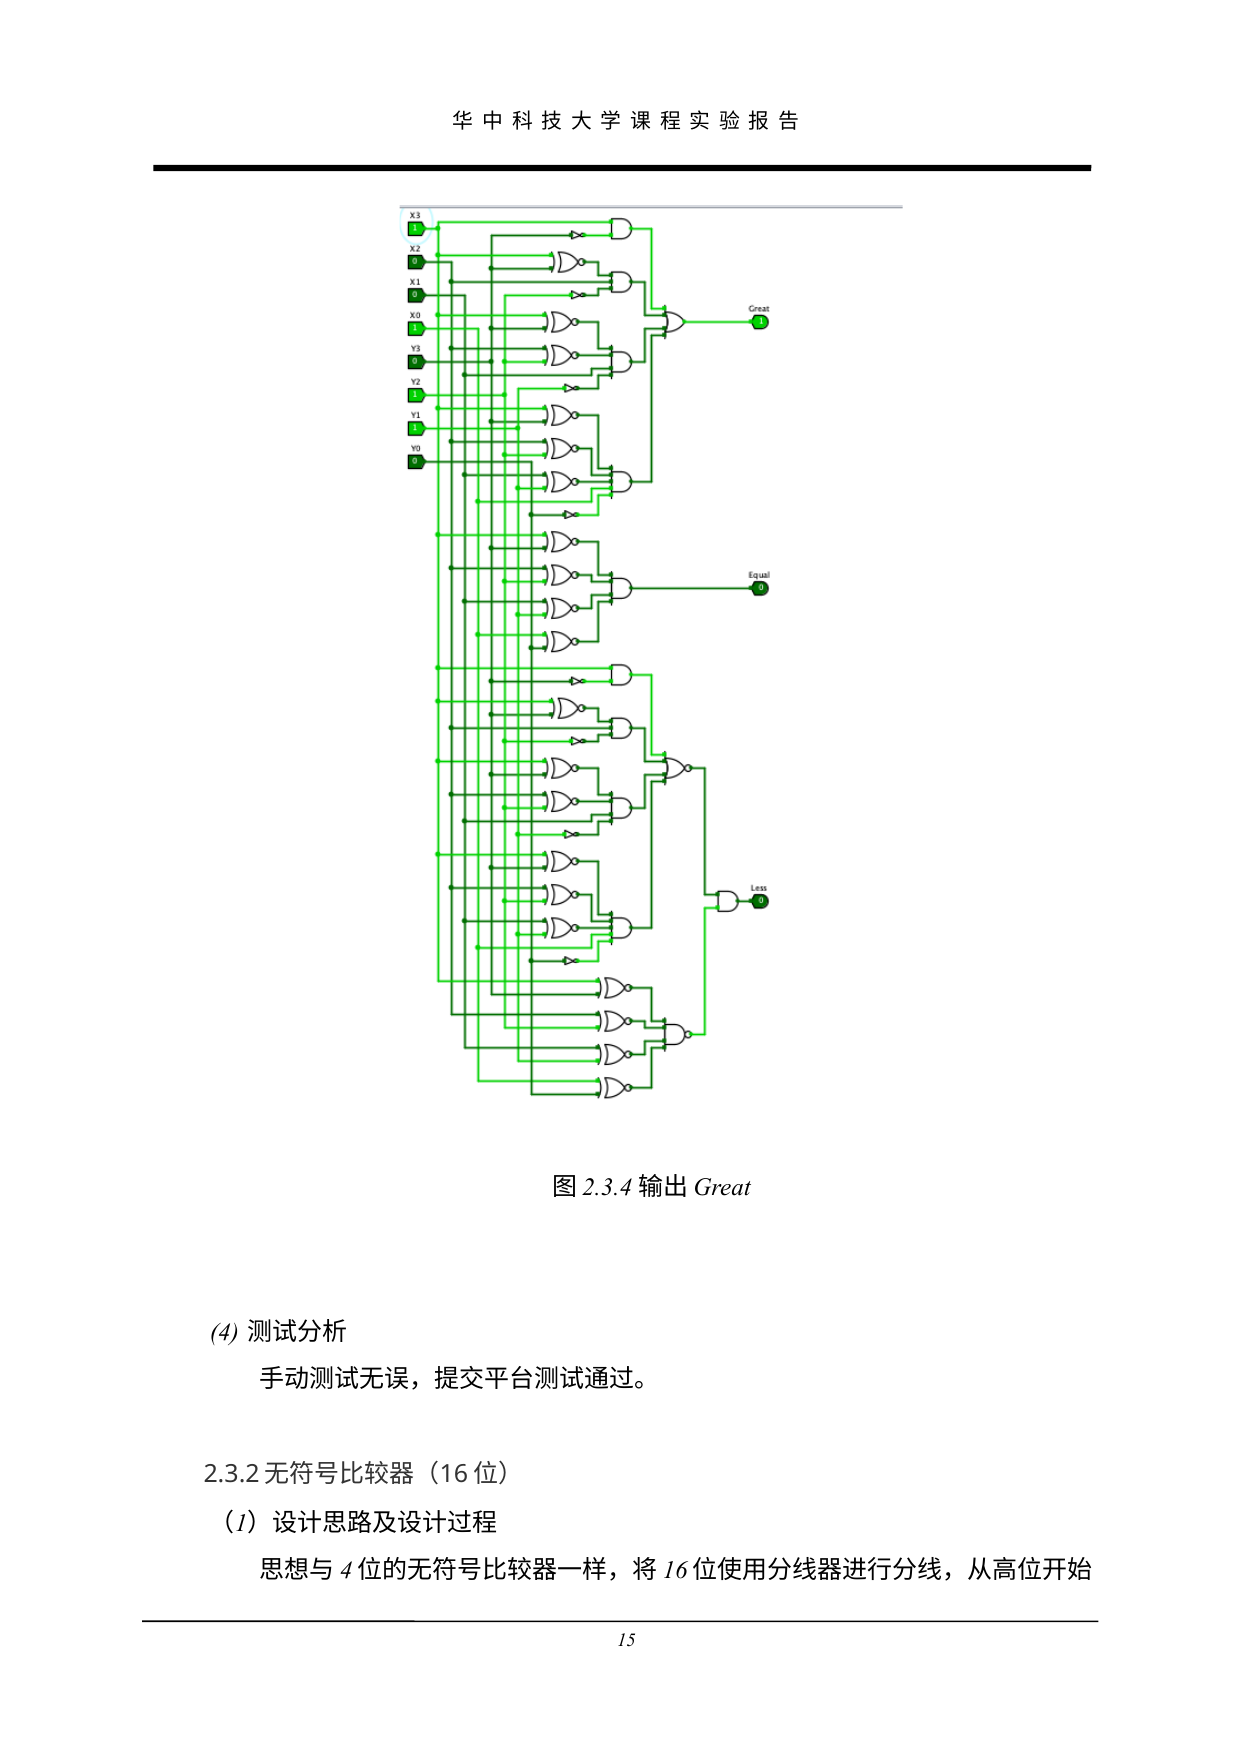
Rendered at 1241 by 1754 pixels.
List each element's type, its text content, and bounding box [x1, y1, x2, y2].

list （1）设计思路及设计过程 [209, 1497, 1093, 1544]
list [209, 1544, 1093, 1592]
list 图2.3.4 输出Great [209, 1162, 1093, 1210]
text 2.3.2无符号比较器（16位） [159, 1449, 1093, 1497]
list 测试分析 [209, 1306, 1093, 1353]
list 手动测试无误，提交平台测试通过。 [209, 1353, 1093, 1401]
picture [399, 205, 903, 1125]
